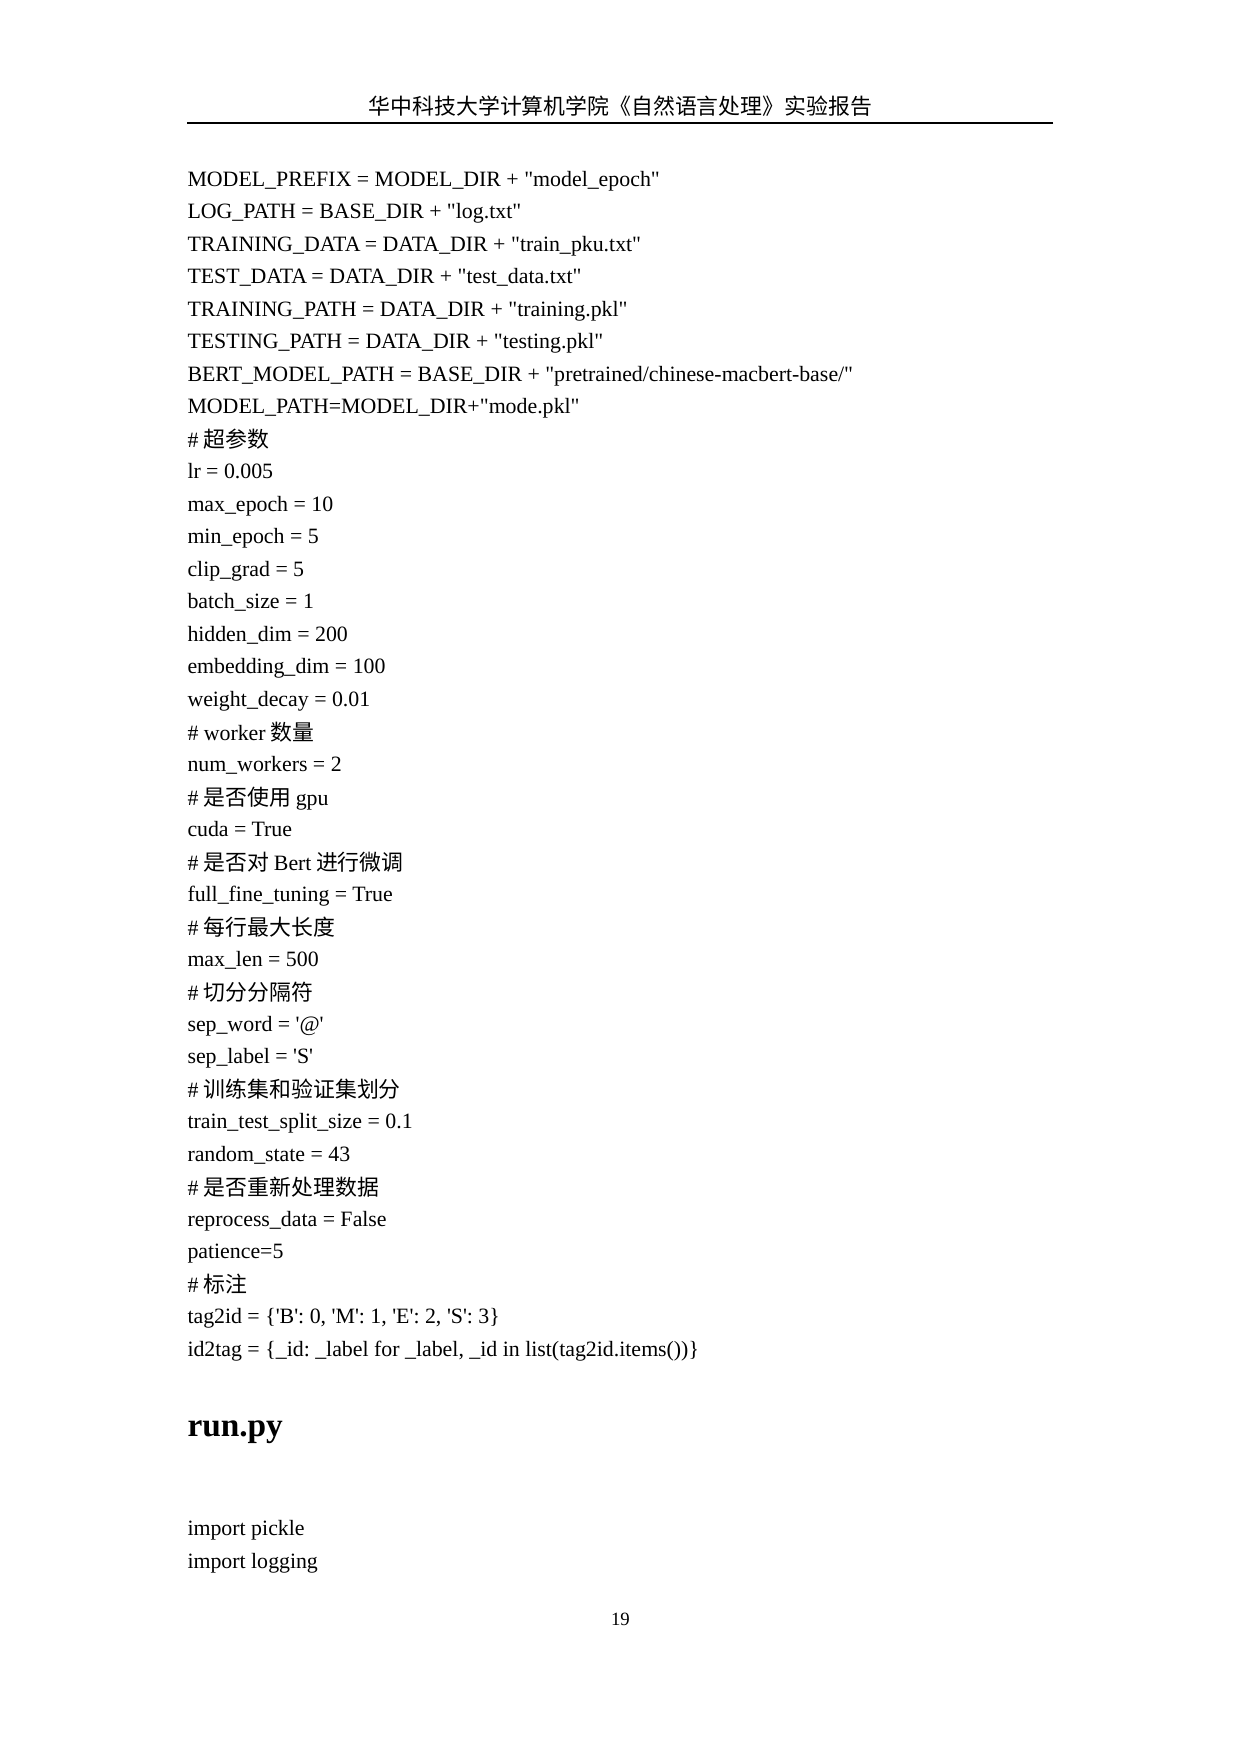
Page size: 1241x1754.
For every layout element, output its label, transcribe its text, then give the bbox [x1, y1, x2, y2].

text max_len = 500 [187, 942, 1053, 974]
text random_state = 43 [187, 1137, 1053, 1169]
text full_fine_tuning = True [187, 877, 1053, 909]
text train_test_split_size = 0.1 [187, 1104, 1053, 1137]
text reprocess_data = False [187, 1202, 1053, 1234]
text tag2id = {'B': 0, 'M': 1, 'E': 2, 'S': 3} [187, 1299, 1053, 1332]
text # 训练集和验证集划分 [187, 1072, 1053, 1104]
text sep_word = '@' [187, 1007, 1053, 1039]
text # 超参数 [187, 422, 1053, 454]
text LOG_PATH = BASE_DIR + "log.txt" [187, 194, 1053, 227]
text import pickle [187, 1512, 1053, 1544]
text # 是否重新处理数据 [187, 1169, 1053, 1202]
text # 切分分隔符 [187, 974, 1053, 1007]
text TEST_DATA = DATA_DIR + "test_data.txt" [187, 259, 1053, 292]
text # 标注 [187, 1267, 1053, 1299]
text BERT_MODEL_PATH = BASE_DIR + "pretrained/chinese-macbert-base/" [187, 357, 1053, 389]
text lr = 0.005 [187, 454, 1053, 487]
text max_epoch = 10 [187, 487, 1053, 519]
subtitle run.py [187, 1392, 1053, 1457]
text hidden_dim = 200 [187, 617, 1053, 649]
text # 是否使用gpu [187, 779, 1053, 812]
text TESTING_PATH = DATA_DIR + "testing.pkl" [187, 324, 1053, 357]
text MODEL_PREFIX = MODEL_DIR + "model_epoch" [187, 162, 1053, 194]
text id2tag = {_id: _label for _label, _id in list(tag2id.items())} [187, 1332, 1053, 1364]
text TRAINING_DATA = DATA_DIR + "train_pku.txt" [187, 227, 1053, 259]
text num_workers = 2 [187, 747, 1053, 779]
text # 是否对Bert进行微调 [187, 844, 1053, 877]
text import logging [187, 1544, 1053, 1577]
text weight_decay = 0.01 [187, 682, 1053, 714]
text patience=5 [187, 1234, 1053, 1267]
text batch_size = 1 [187, 584, 1053, 617]
text embedding_dim = 100 [187, 649, 1053, 682]
text # 每行最大长度 [187, 909, 1053, 942]
text cuda = True [187, 812, 1053, 844]
text clip_grad = 5 [187, 552, 1053, 584]
text MODEL_PATH=MODEL_DIR+"mode.pkl" [187, 389, 1053, 422]
text # worker数量 [187, 714, 1053, 747]
text TRAINING_PATH = DATA_DIR + "training.pkl" [187, 292, 1053, 324]
text sep_label = 'S' [187, 1039, 1053, 1072]
text min_epoch = 5 [187, 519, 1053, 552]
